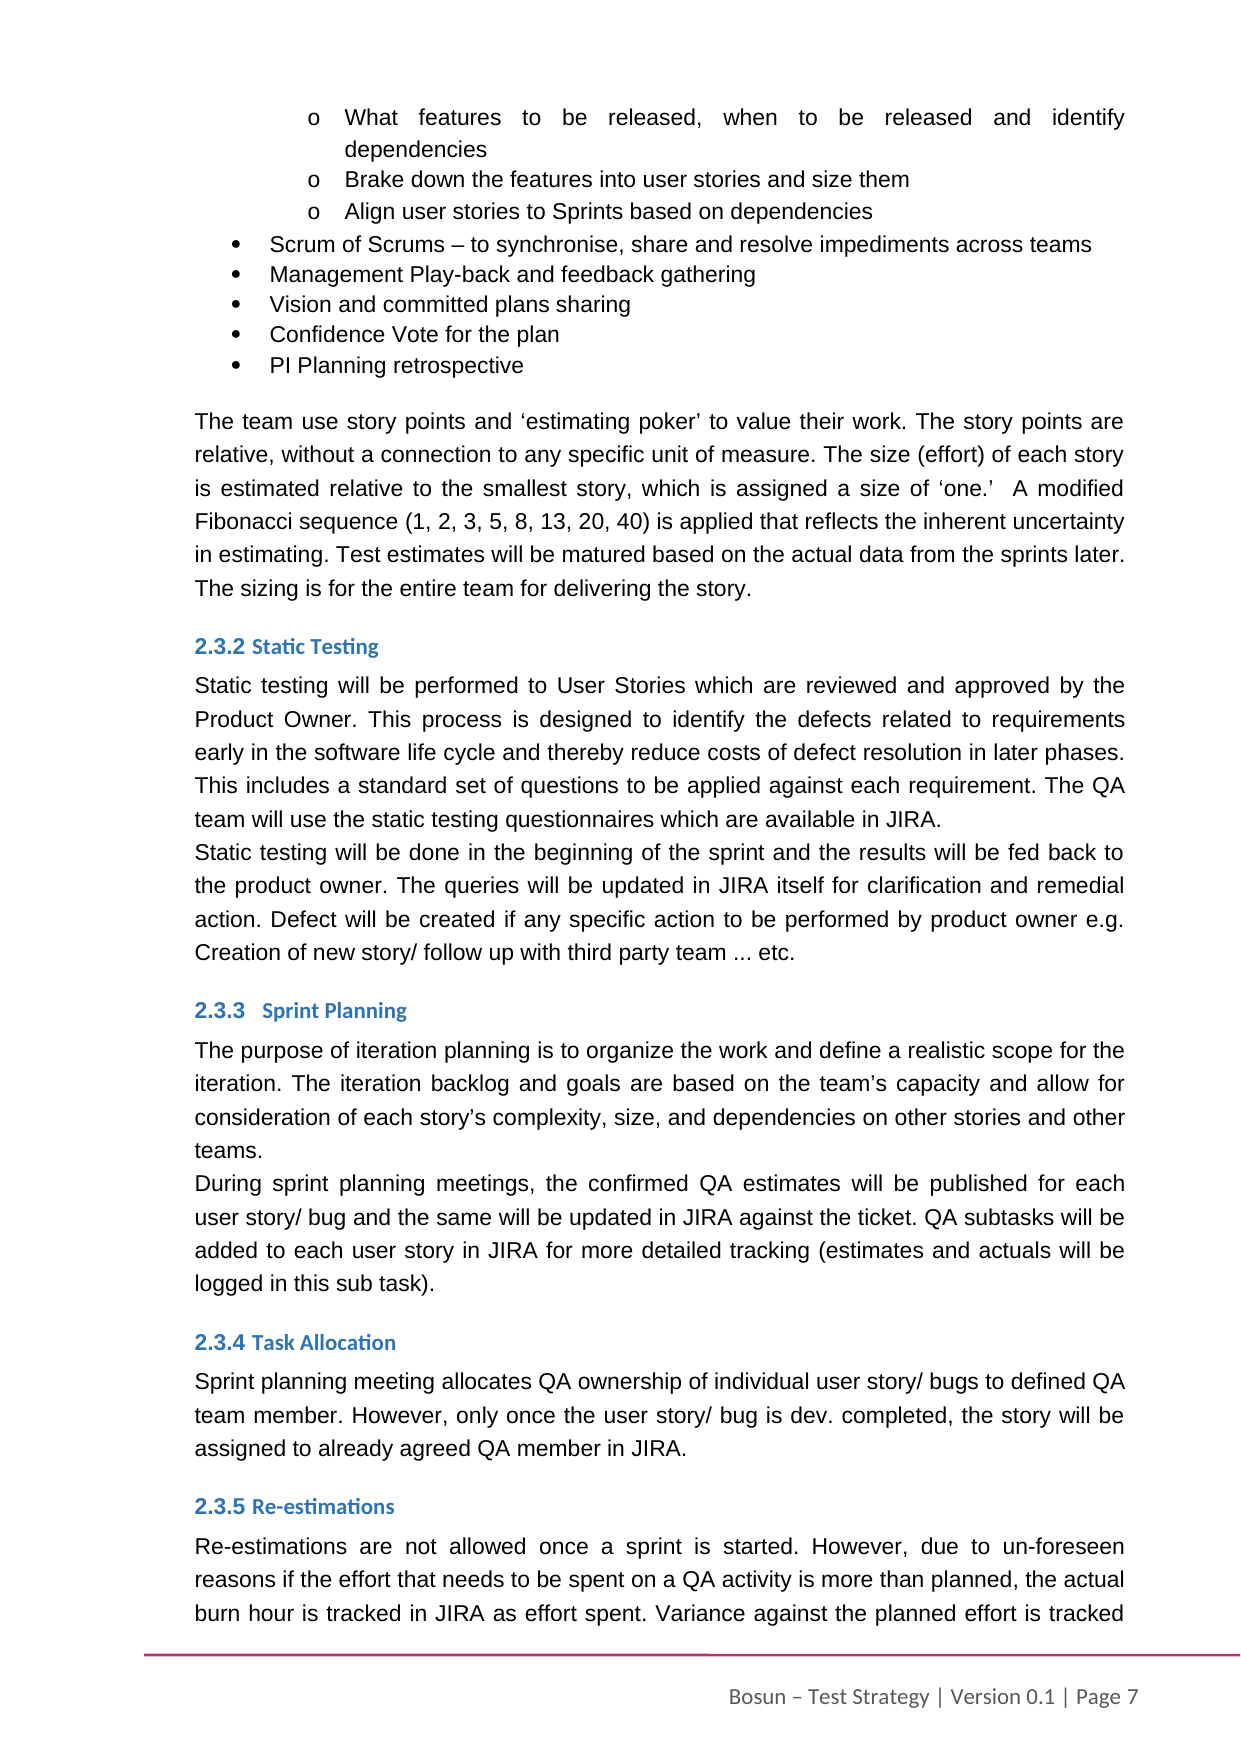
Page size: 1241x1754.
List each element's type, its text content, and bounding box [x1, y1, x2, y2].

list Management Play-back and feedback gathering [232, 261, 1126, 287]
list Vision and committed plans sharing [232, 291, 1126, 318]
text During sprint planning meetings, the confirmed QA estimates will be published for each user story/ bug and the same will be updated in JIRA against the ticket. QA subtasks will be added to each user story in JIRA for more detailed tracking (estimates and actuals will be logged in this sub task). [194, 1165, 1126, 1298]
list Scrum of Scrums – to synchronise, share and resolve impediments across teams [232, 231, 1126, 257]
list PI Planning retrospective [232, 352, 1126, 378]
text Sprint planning meeting allocates QA ownership of individual user story/ bugs to defined QA team member. However, only once the user story/ bug is dev. completed, the story will be assigned to already agreed QA member in JIRA. [194, 1363, 1126, 1463]
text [194, 1528, 1126, 1628]
list Confidence Vote for the plan [232, 321, 1126, 348]
text The purpose of iteration planning is to organize the work and define a realistic scope for the iteration. The iteration backlog and goals are based on the team’s capacity and allow for consideration of each story’s complexity, size, and dependencies on other stories and other teams. [194, 1032, 1126, 1165]
text Static testing will be done in the beginning of the sprint and the results will be fed back to the product owner. The queries will be updated in JIRA itself for clarification and remedial action. Defect will be created if any specific action to be performed by product owner e.g. Creation of new story/ follow up with third party team ... etc. [194, 834, 1126, 967]
list Brake down the features into user stories and size them [307, 166, 1126, 194]
subtitle Static Testing [194, 628, 1126, 661]
text Static testing will be performed to User Stories which are reviewed and approved by the Product Owner. This process is designed to identify the defects related to requirements early in the software life cycle and thereby reduce costs of defect resolution in later phases. This includes a standard set of questions to be applied against each requirement. The QA team will use the static testing questionnaires which are available in JIRA. [194, 667, 1126, 834]
list What features to be released, when to be released and identify dependencies [307, 103, 1126, 162]
subtitle Re-estimations [194, 1488, 1126, 1521]
text The team use story points and ‘estimating poker’ to value their work. The story points are relative, without a connection to any specific unit of measure. The size (effort) of each story is estimated relative to the smallest story, which is assigned a size of ‘one.’ A modified Fibonacci sequence (1, 2, 3, 5, 8, 13, 20, 40) is applied that reflects the inherent uncertainty in estimating. Test estimates will be matured based on the actual data from the sprints later. The sizing is for the entire team for delivering the story. [194, 403, 1126, 603]
list Align user stories to Sprints based on dependencies [307, 198, 1126, 227]
subtitle Sprint Planning [194, 992, 1126, 1026]
subtitle Task Allocation [194, 1323, 1126, 1357]
